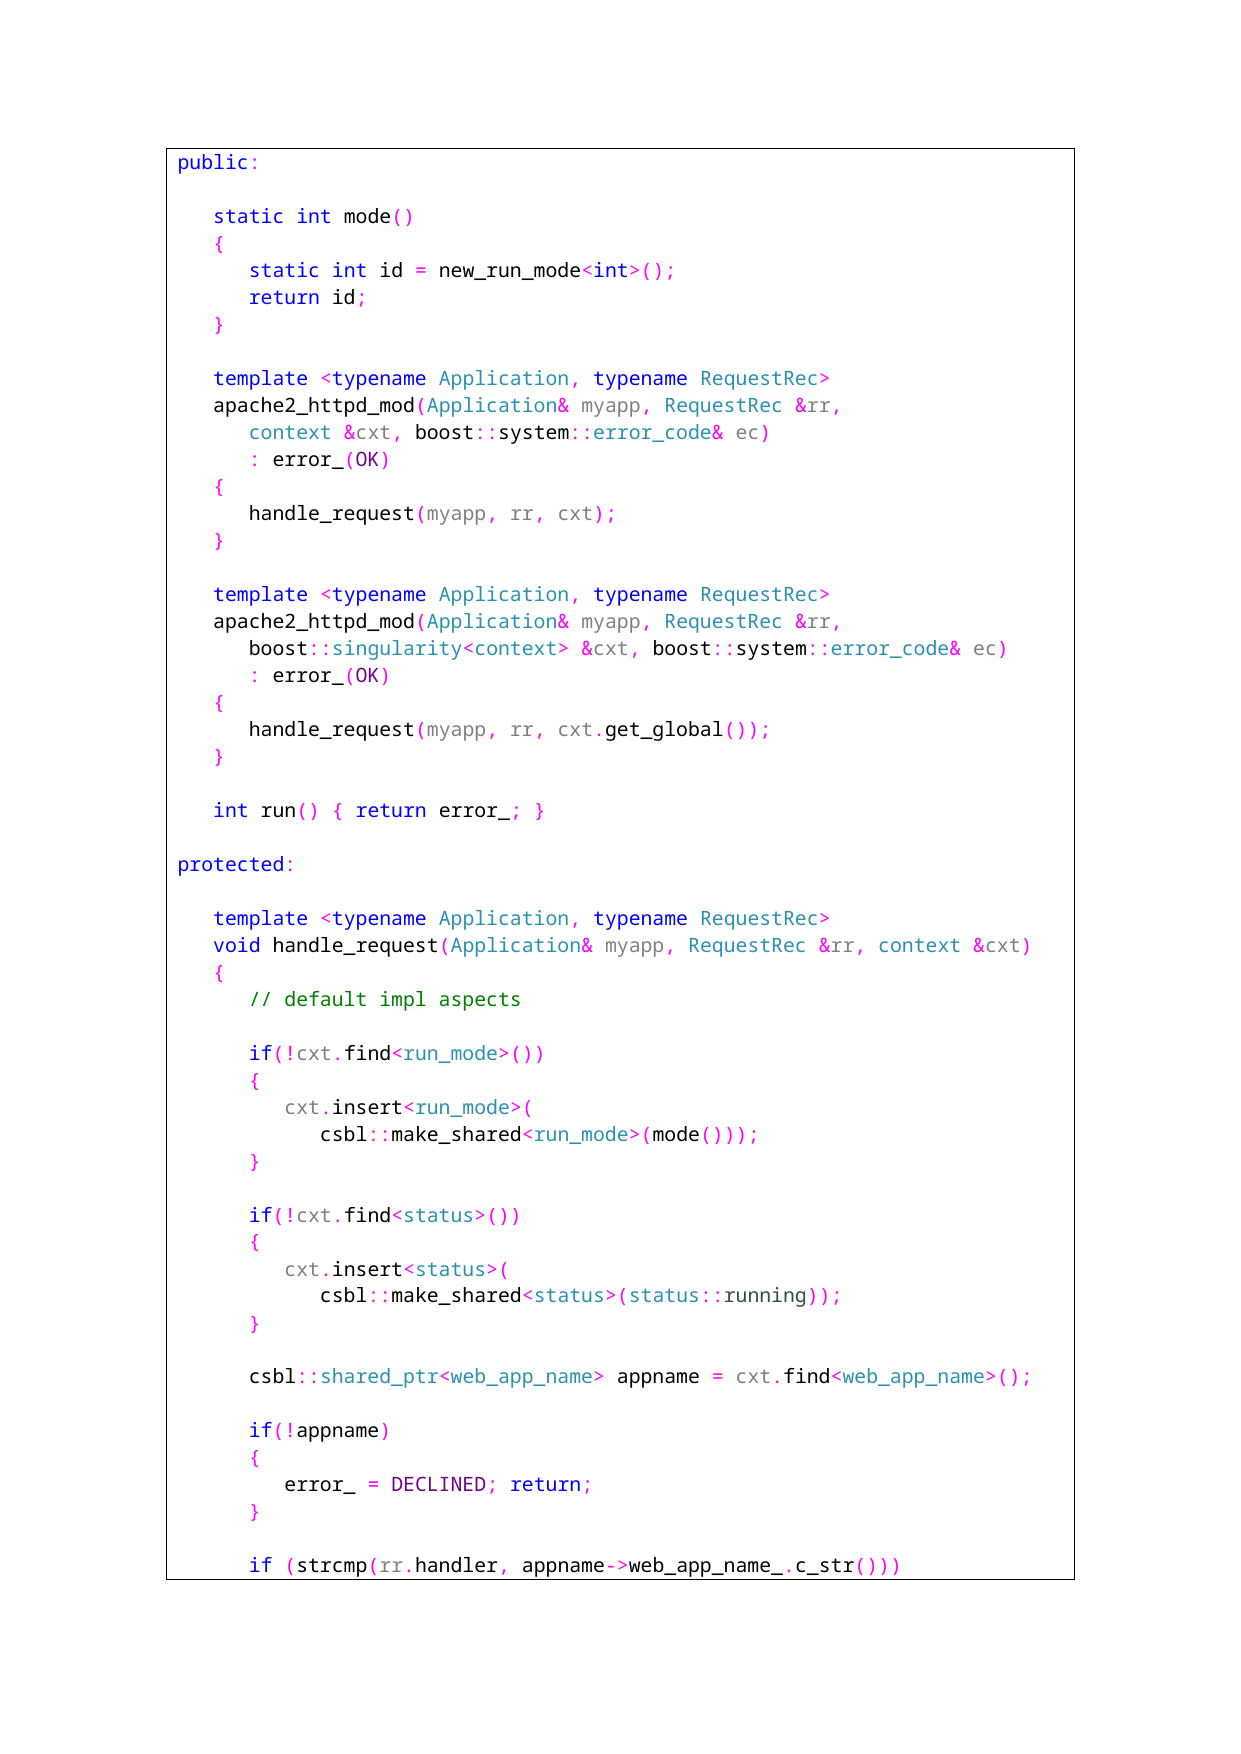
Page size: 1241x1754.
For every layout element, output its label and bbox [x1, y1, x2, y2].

table_header [167, 149, 1074, 1578]
